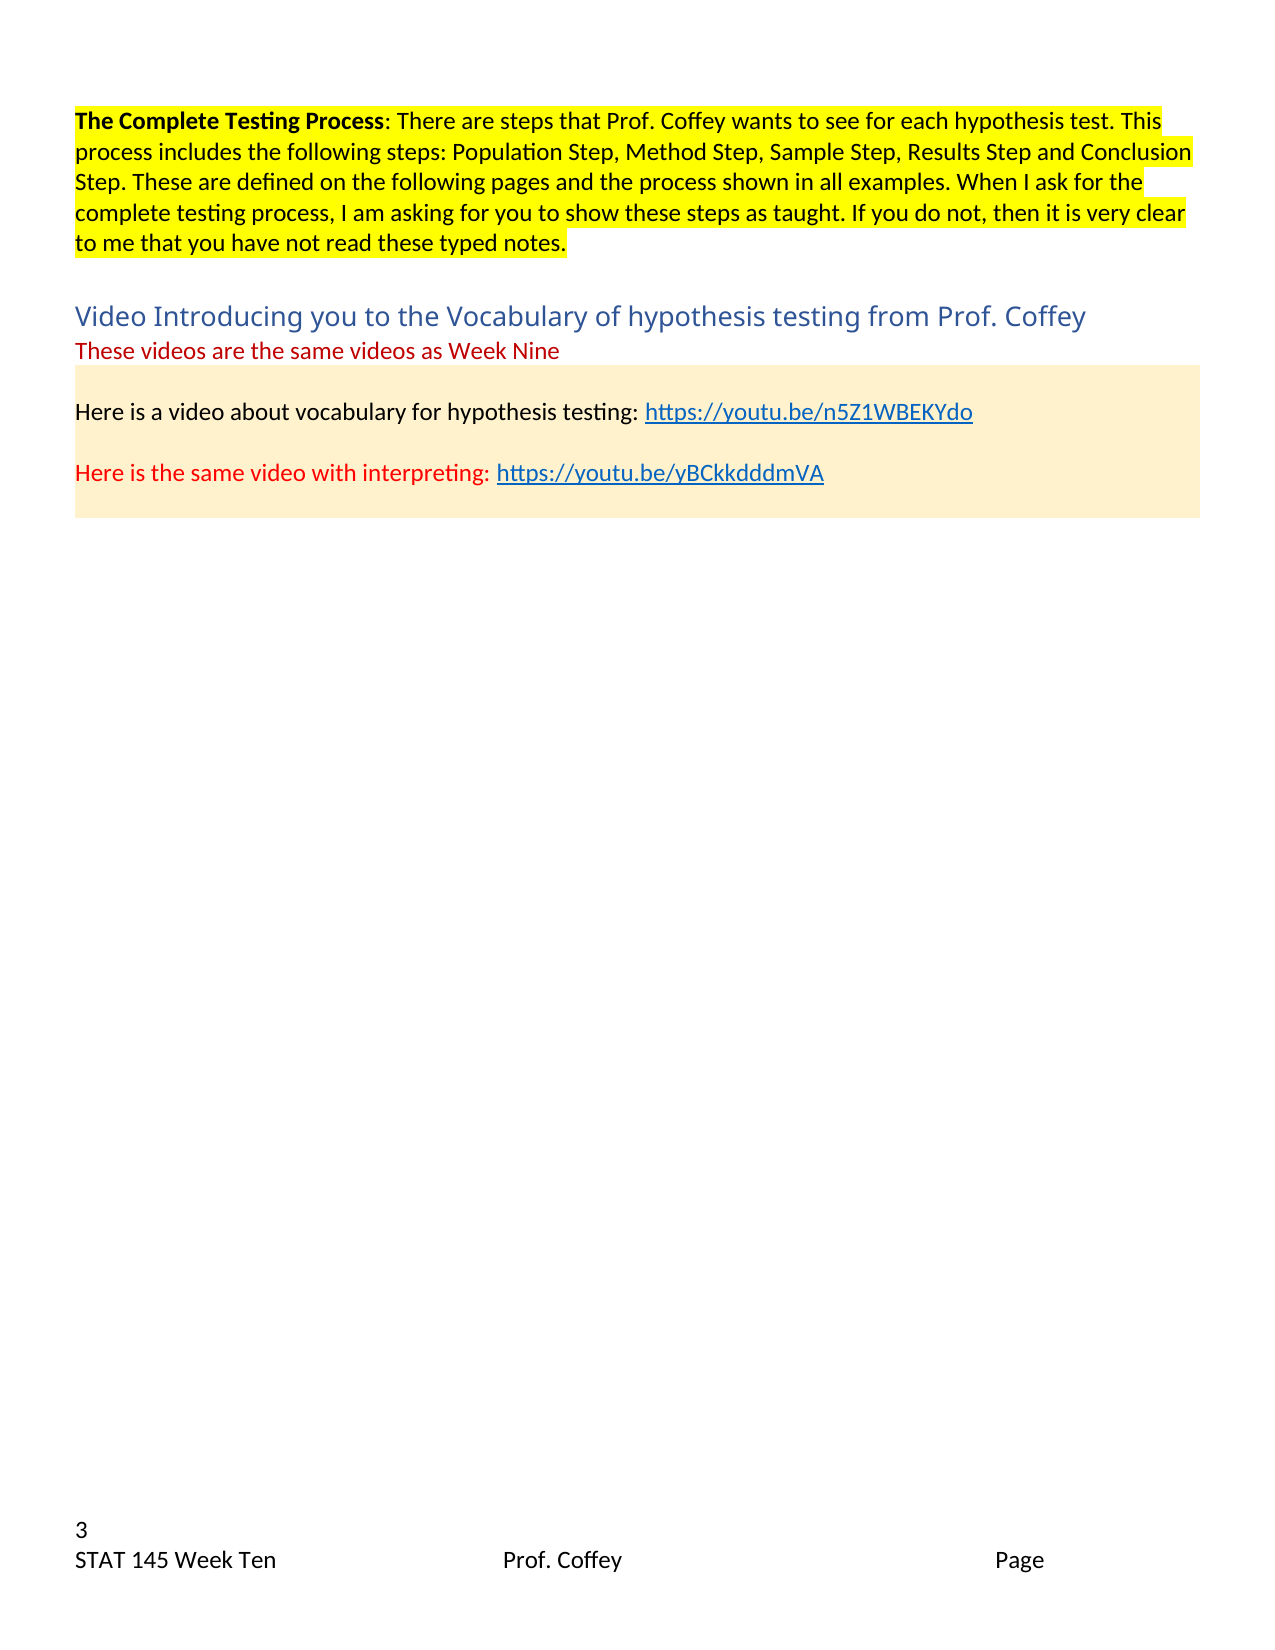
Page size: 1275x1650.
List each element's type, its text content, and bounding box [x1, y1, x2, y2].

text These videos are the same videos as Week Nine [75, 335, 1200, 365]
subtitle Video Introducing you to the Vocabulary of hypothesis testing from Prof. Coffey [75, 298, 1200, 335]
text Here is the same video with interpreting: https://youtu.be/yBCkkdddmVA [75, 457, 1200, 487]
text The Complete Testing Process: There are steps that Prof. Coffey wants to see for each hypothesis test. This process includes the following steps: Population Step, Method Step, Sample Step, Results Step and Conclusion Step. These are defined on the following pages and the process shown in all examples. When I ask for the complete testing process, I am asking for you to show these steps as taught. If you do not, then it is very clear to me that you have not read these typed notes. [567, 106, 1200, 258]
text Here is a video about vocabulary for hypothesis testing: https://youtu.be/n5Z1WBEKYdo [75, 396, 1200, 426]
